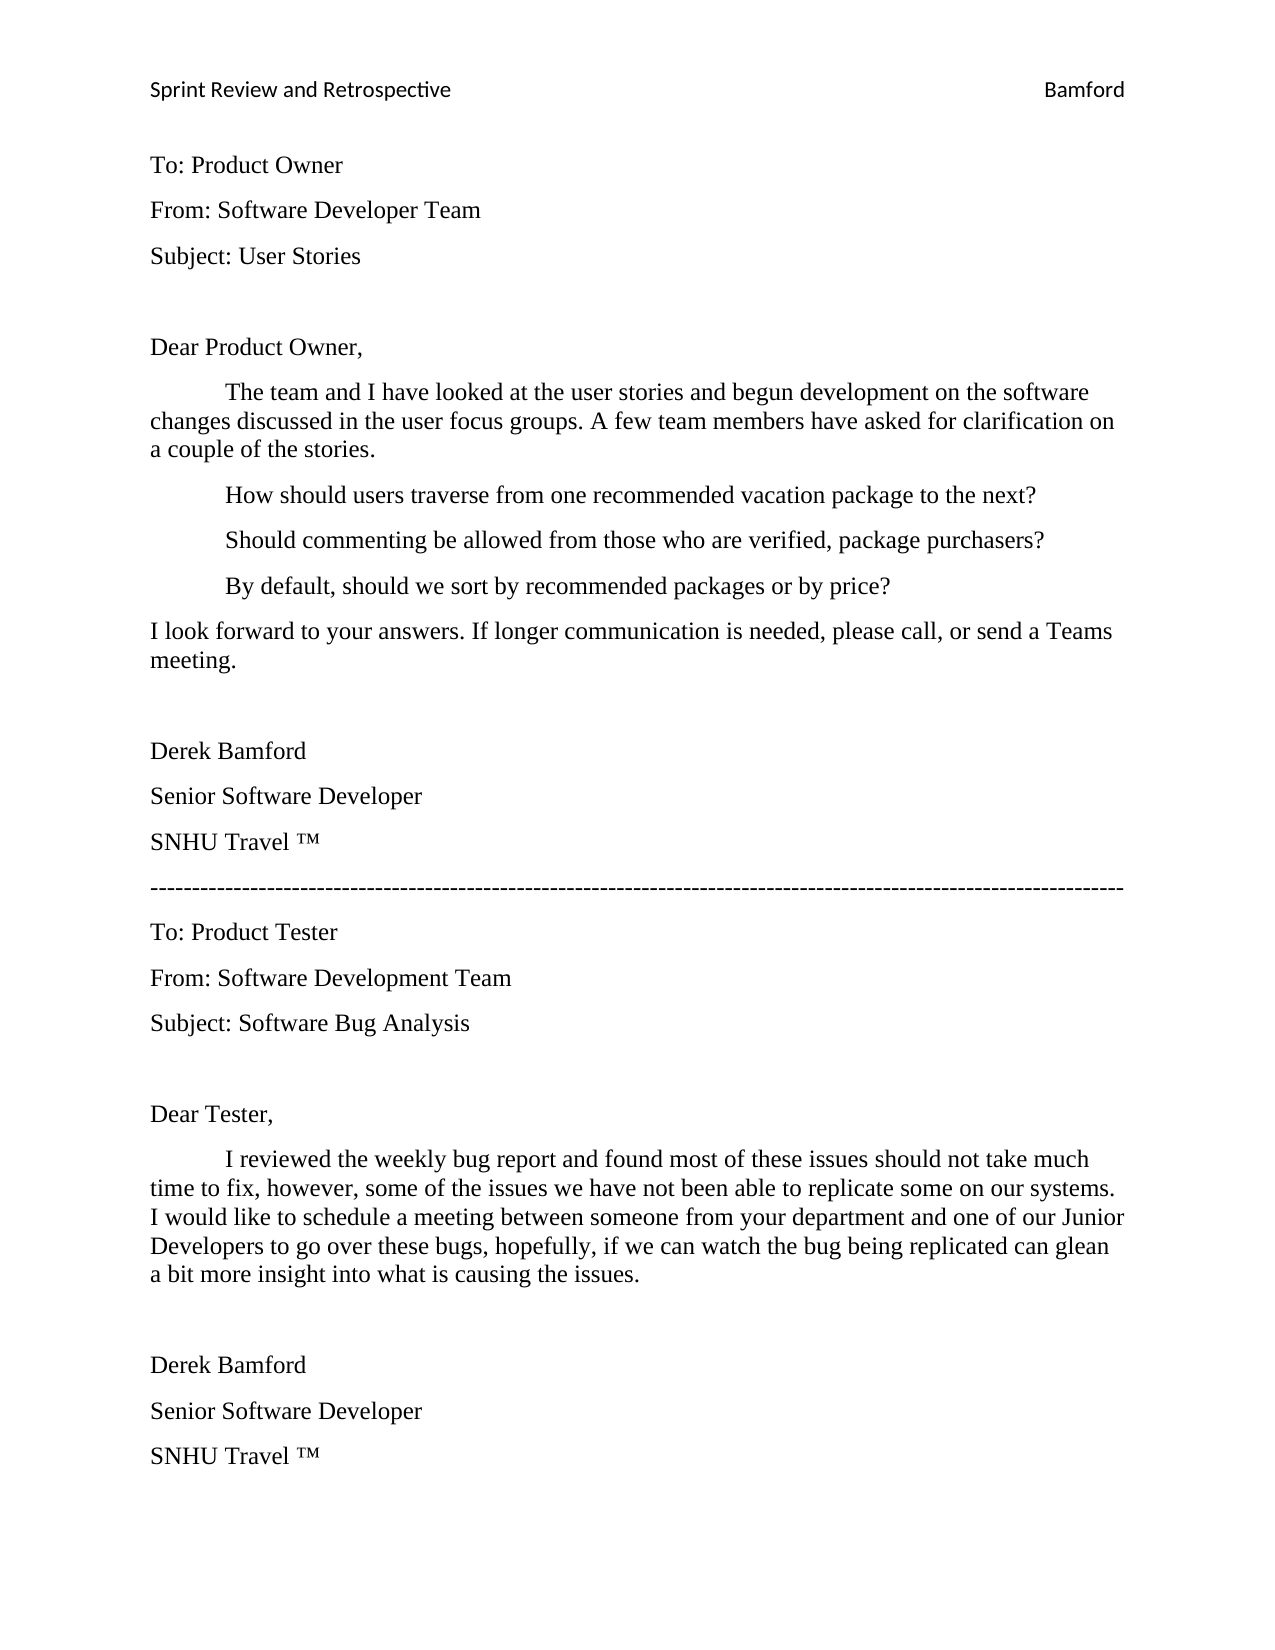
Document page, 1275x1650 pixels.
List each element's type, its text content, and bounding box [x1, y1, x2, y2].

text Senior Software Developer [150, 781, 1125, 810]
text Should commenting be allowed from those who are verified, package purchasers? [150, 525, 1125, 554]
text Derek Bamford [150, 1350, 1125, 1379]
text SNHU Travel ™ [150, 1441, 1125, 1470]
text I look forward to your answers. If longer communication is needed, please call, or send a Teams meeting. [150, 616, 1125, 674]
text Subject: User Stories [150, 241, 1125, 269]
text To: Product Tester [150, 917, 1125, 946]
text --------------------------------------------------------------------------------------------------------------------- [150, 872, 1125, 901]
text Dear Product Owner, [150, 332, 1125, 360]
text The team and I have looked at the user stories and begun development on the software changes discussed in the user focus groups. A few team members have asked for clarification on a couple of the stories. [150, 377, 1125, 463]
text Derek Bamford [150, 736, 1125, 764]
text By default, should we sort by recommended packages or by price? [150, 571, 1125, 599]
text To: Product Owner [150, 150, 1125, 179]
text Subject: Software Bug Analysis [150, 1008, 1125, 1037]
text SNHU Travel ™ [150, 827, 1125, 855]
text Senior Software Developer [150, 1396, 1125, 1424]
text From: Software Development Team [150, 963, 1125, 992]
text Dear Tester, [150, 1099, 1125, 1128]
text From: Software Developer Team [150, 195, 1125, 224]
text How should users traverse from one recommended vacation package to the next? [150, 480, 1125, 509]
text I reviewed the weekly bug report and found most of these issues should not take much time to fix, however, some of the issues we have not been able to replicate some on our systems. I would like to schedule a meeting between someone from your department and one of our Junior Developers to go over these bugs, hopefully, if we can watch the bug being replicated can glean a bit more insight into what is causing the issues. [150, 1144, 1125, 1288]
